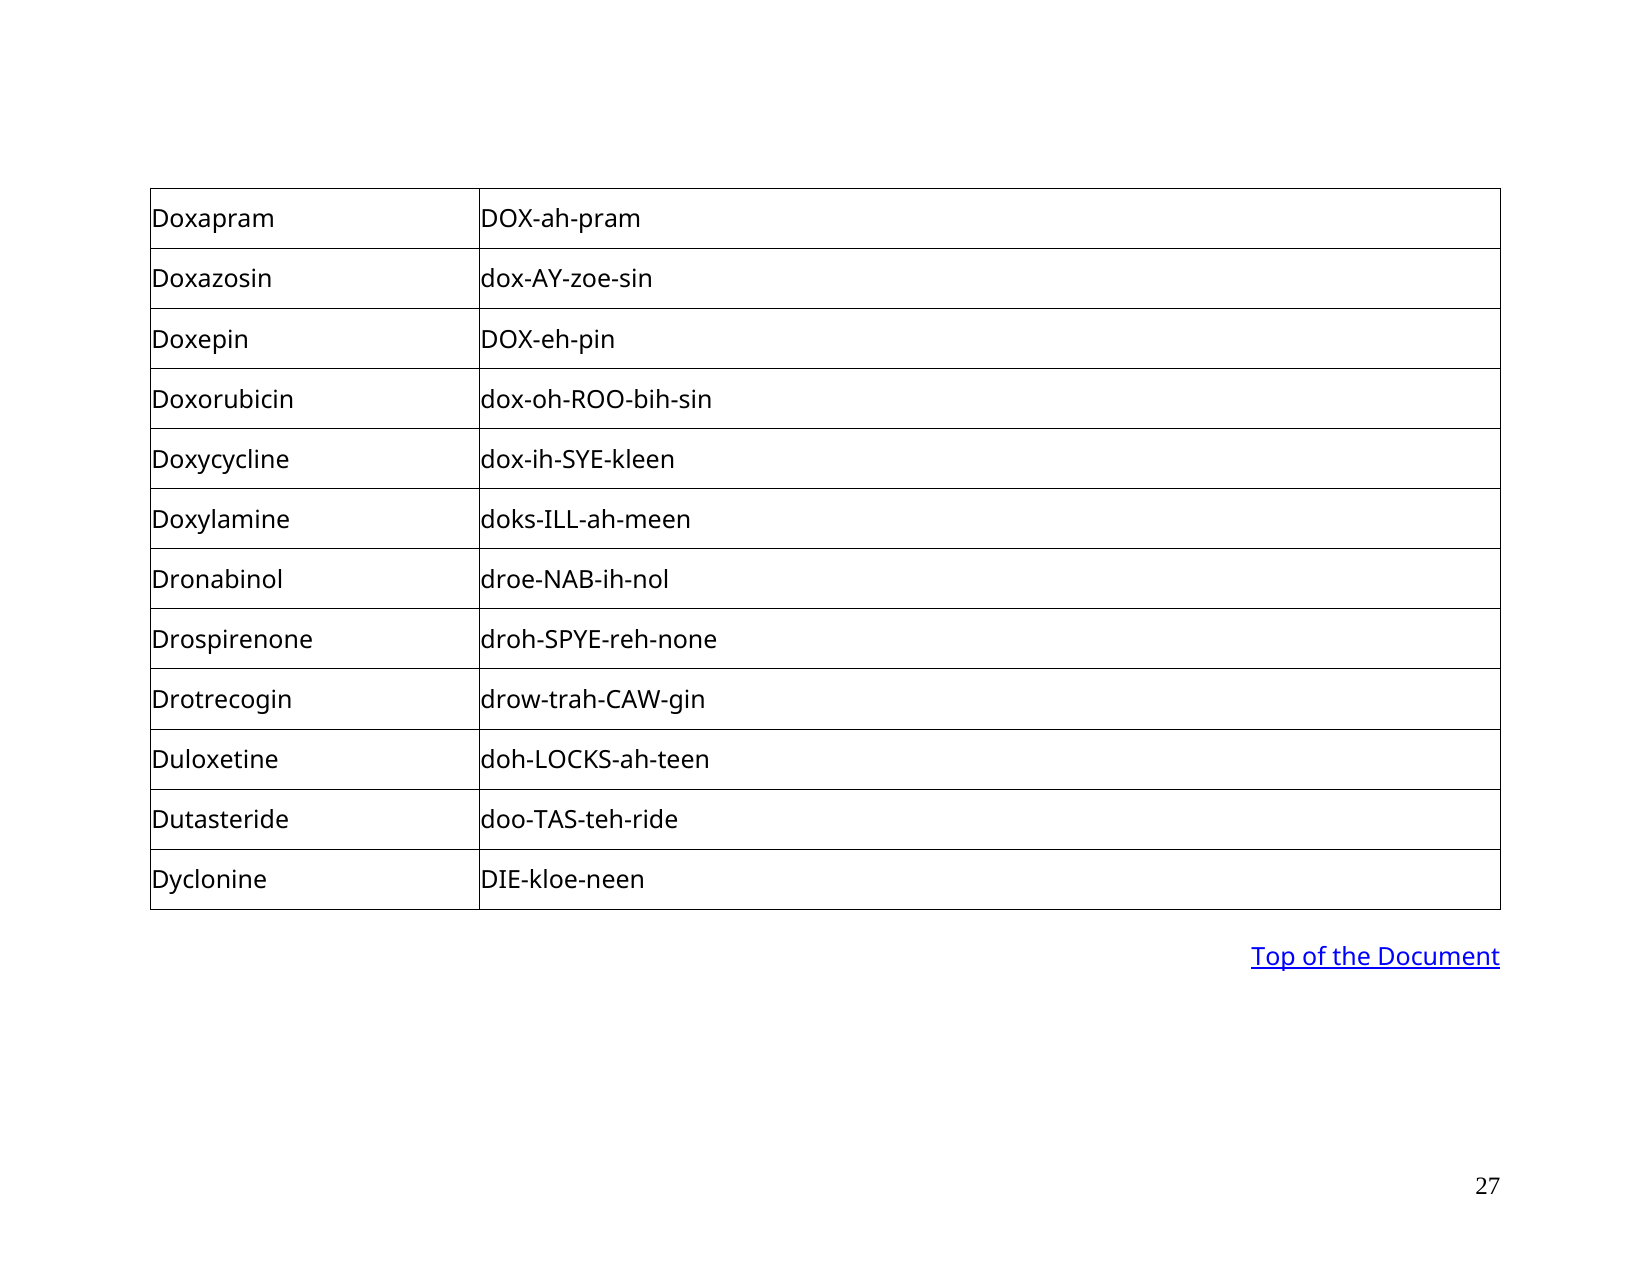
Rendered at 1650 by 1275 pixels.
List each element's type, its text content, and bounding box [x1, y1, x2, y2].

table_cell Doxycycline [151, 429, 479, 488]
table_cell Duloxetine [151, 730, 479, 788]
table_cell Doxapram [151, 189, 479, 248]
table_cell Doxorubicin [151, 369, 479, 428]
table_cell doo-TAS-teh-ride [480, 790, 1500, 849]
table_cell droh-SPYE-reh-none [480, 609, 1500, 668]
table_cell drow-trah-CAW-gin [480, 669, 1500, 728]
table_cell Doxylamine [151, 489, 479, 548]
table_cell Dutasteride [151, 790, 479, 849]
table_cell Dyclonine [151, 850, 479, 909]
table_cell droe-NAB-ih-nol [480, 549, 1500, 608]
table_cell Drospirenone [151, 609, 479, 668]
table_cell dox-ih-SYE-kleen [480, 429, 1500, 488]
table_cell Dronabinol [151, 549, 479, 608]
table_cell doks-ILL-ah-meen [480, 489, 1500, 548]
table_cell DOX-eh-pin [480, 309, 1500, 368]
table_cell doh-LOCKS-ah-teen [480, 730, 1500, 788]
table_cell Doxazosin [151, 249, 479, 308]
table_cell dox-AY-zoe-sin [480, 249, 1500, 308]
table_cell DIE-kloe-neen [480, 850, 1500, 909]
table_cell Doxepin [151, 309, 479, 368]
table_cell dox-oh-ROO-bih-sin [480, 369, 1500, 428]
text Top of the Document [150, 938, 1500, 972]
table_cell Drotrecogin [151, 669, 479, 728]
table_cell DOX-ah-pram [480, 189, 1500, 248]
